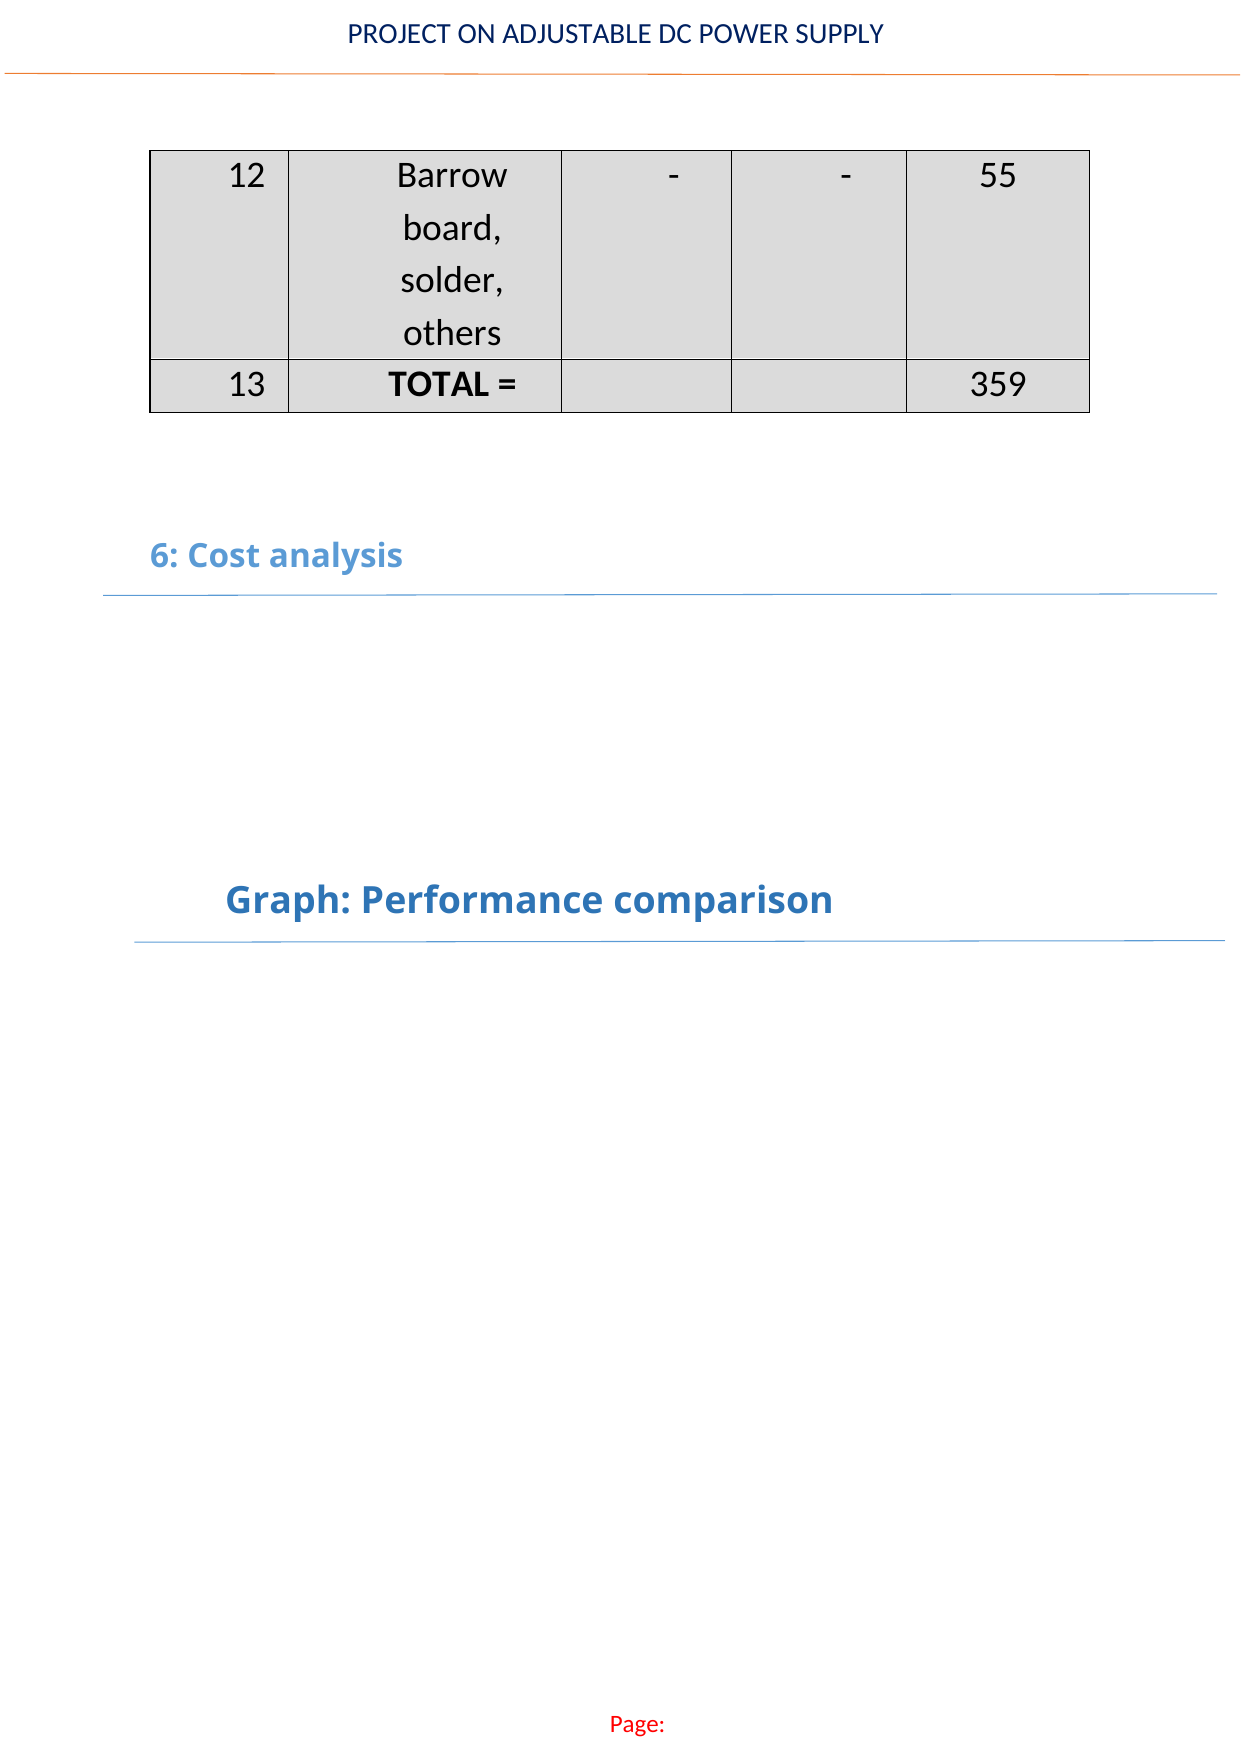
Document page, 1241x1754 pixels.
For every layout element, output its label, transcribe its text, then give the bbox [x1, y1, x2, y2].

table_cell 13 [151, 360, 288, 412]
table_cell - [562, 151, 731, 358]
text Graph: Performance comparison [150, 873, 1090, 924]
table_cell Barrow board, solder, others [289, 151, 561, 358]
table_cell 12 [151, 151, 288, 358]
text 6: Cost analysis [150, 531, 1090, 577]
table_cell - [732, 151, 906, 358]
table_cell [562, 360, 731, 412]
table_cell [732, 360, 906, 412]
table_cell TOTAL = [289, 360, 561, 412]
table_cell 359 [907, 360, 1089, 412]
table_cell 55 [907, 151, 1089, 358]
